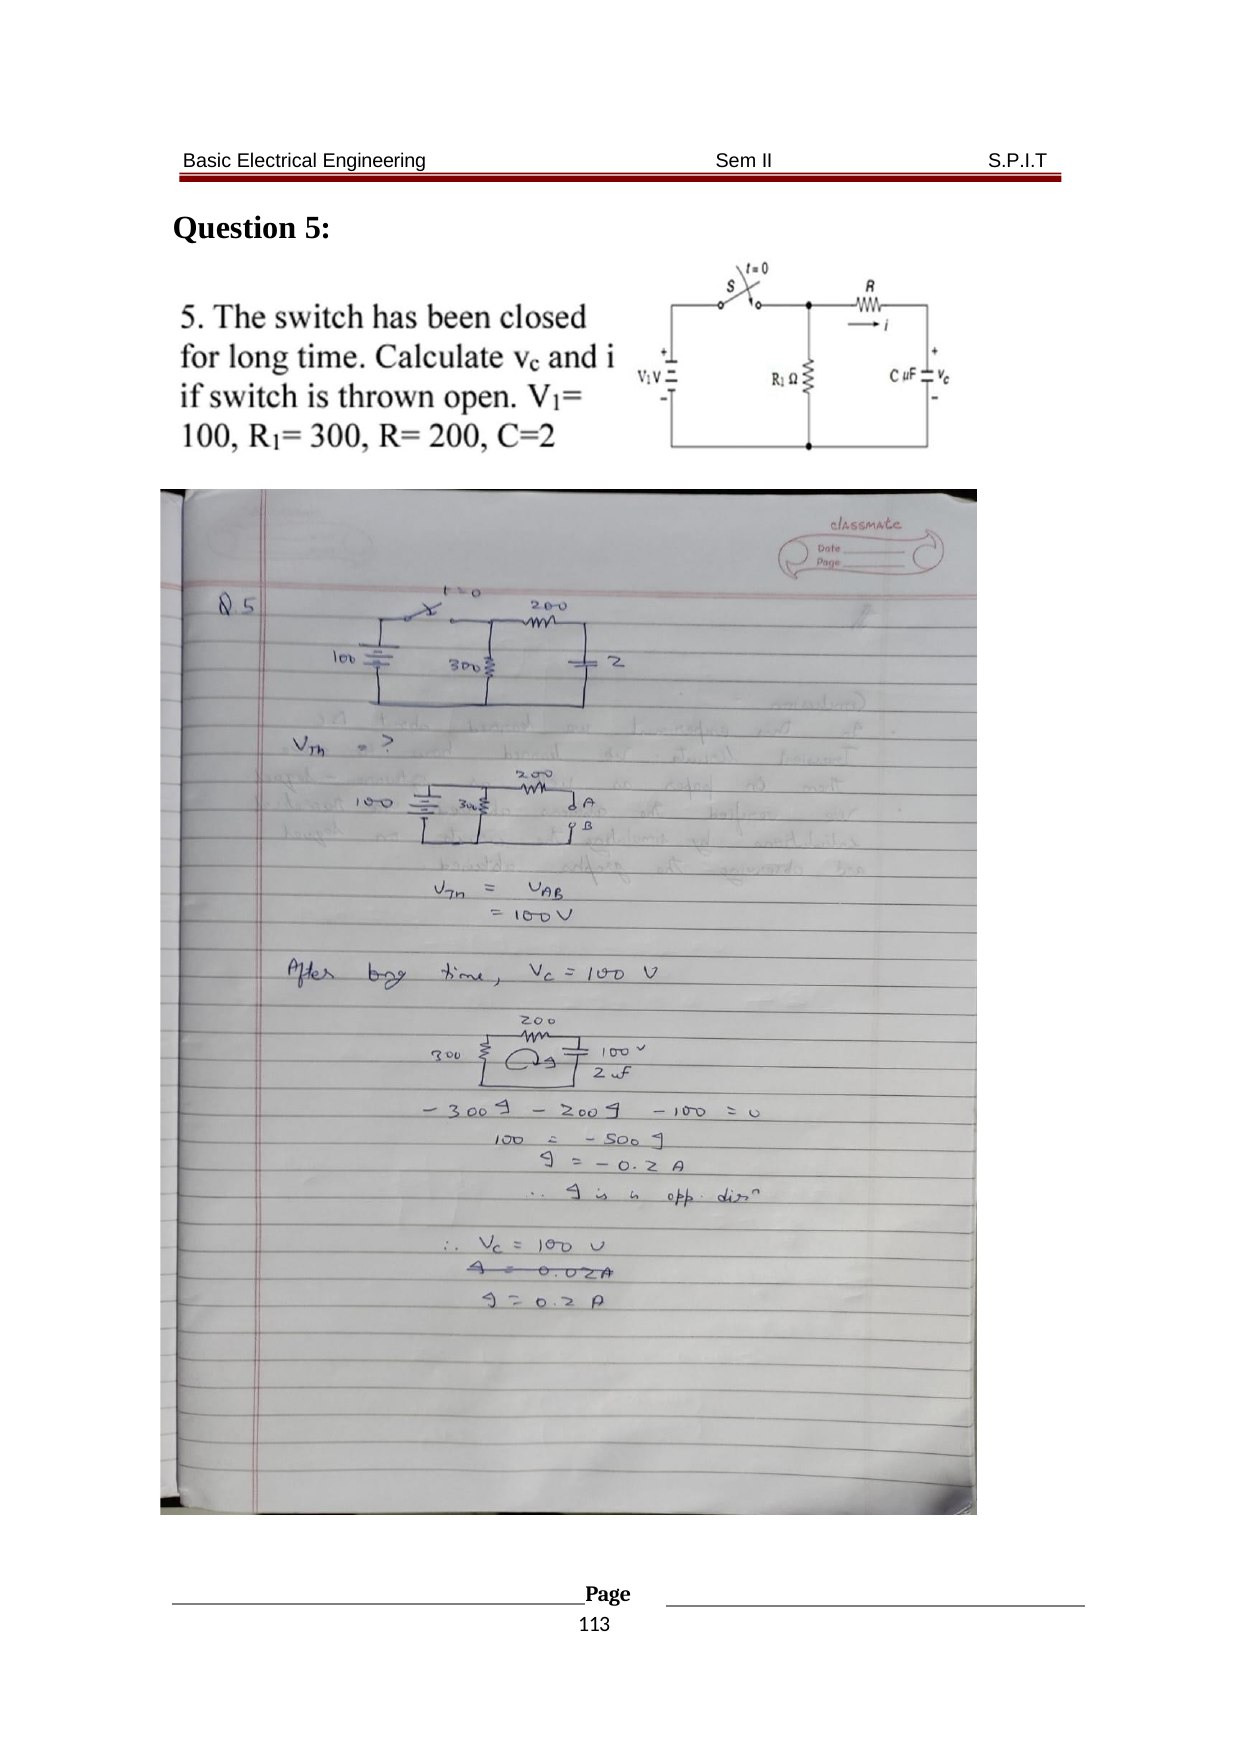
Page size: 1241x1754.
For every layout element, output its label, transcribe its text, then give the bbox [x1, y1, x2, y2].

text Question 5: [172, 208, 1098, 245]
picture [160, 489, 977, 1515]
picture [178, 257, 953, 456]
